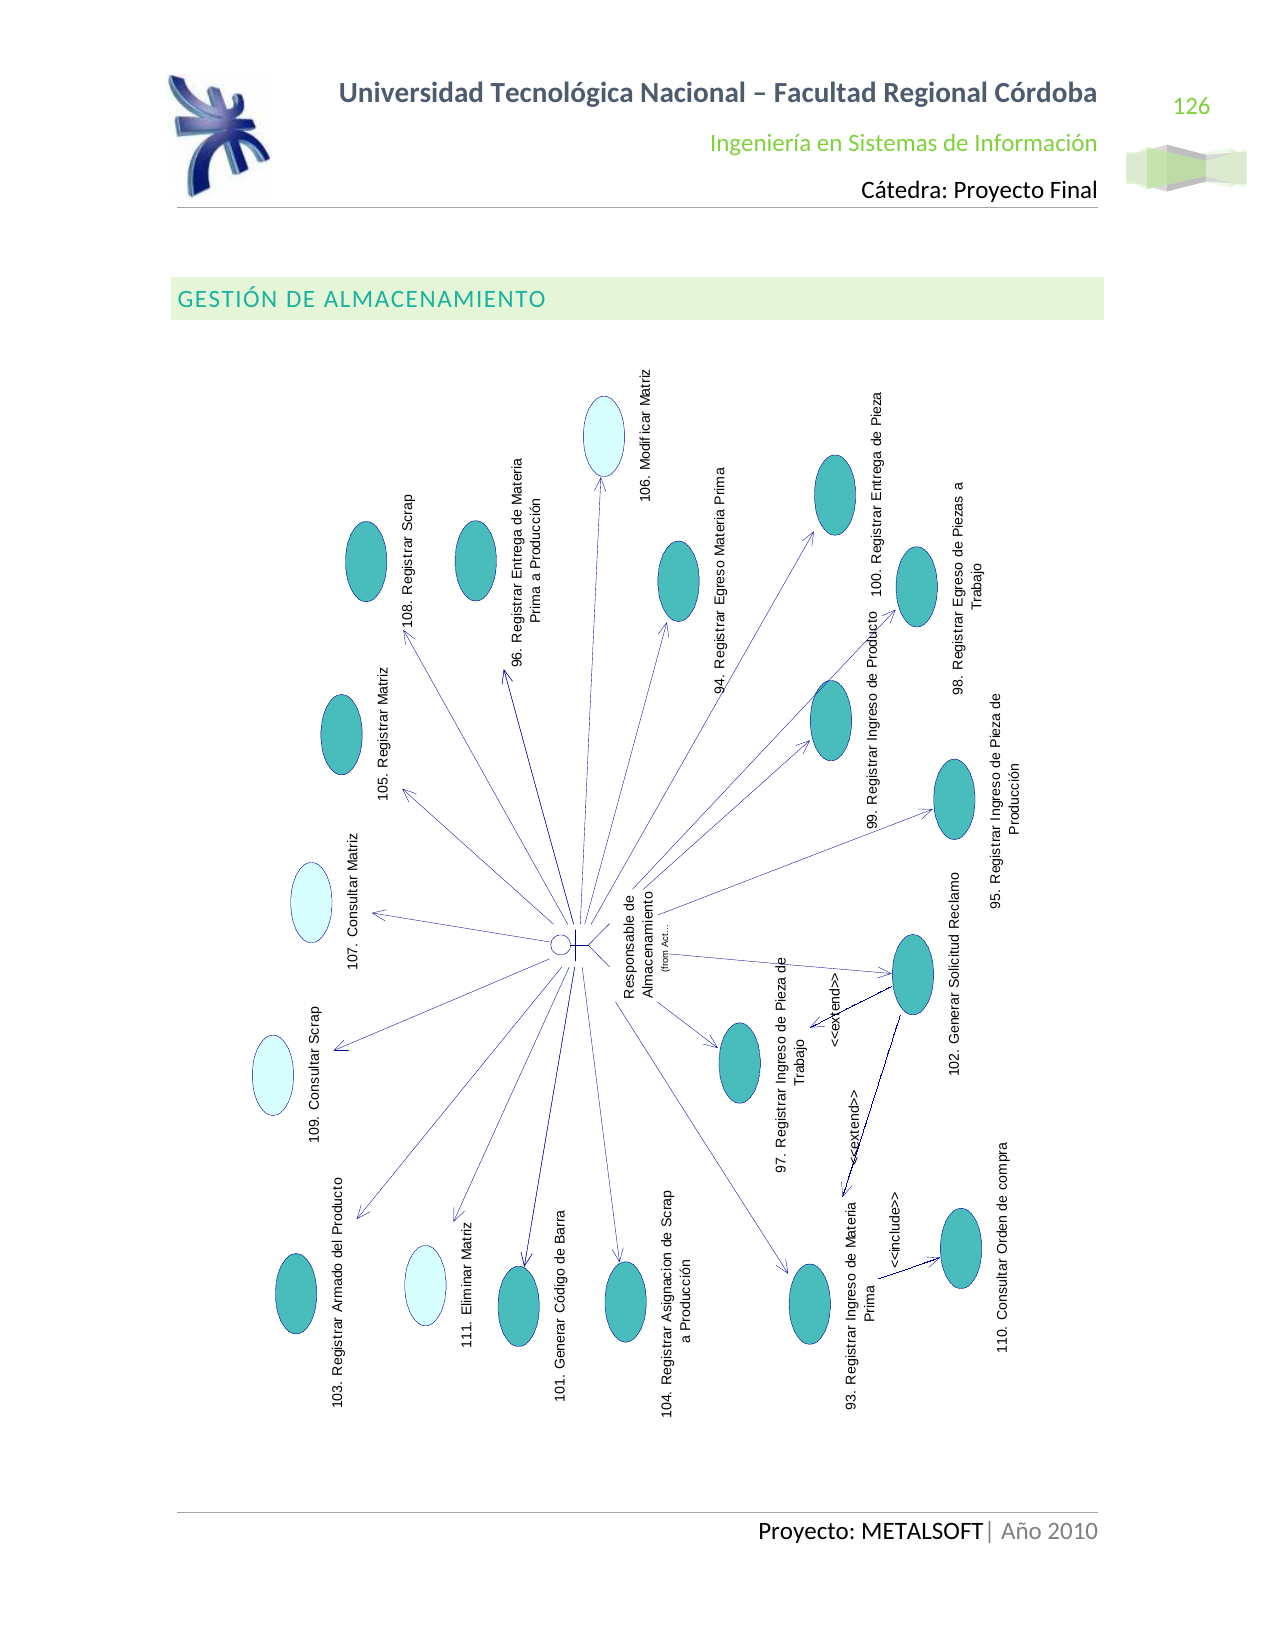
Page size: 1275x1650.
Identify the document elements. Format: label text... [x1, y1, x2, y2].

picture [167, 74, 272, 199]
subtitle Gestión de Almacenamiento [177, 283, 1098, 313]
